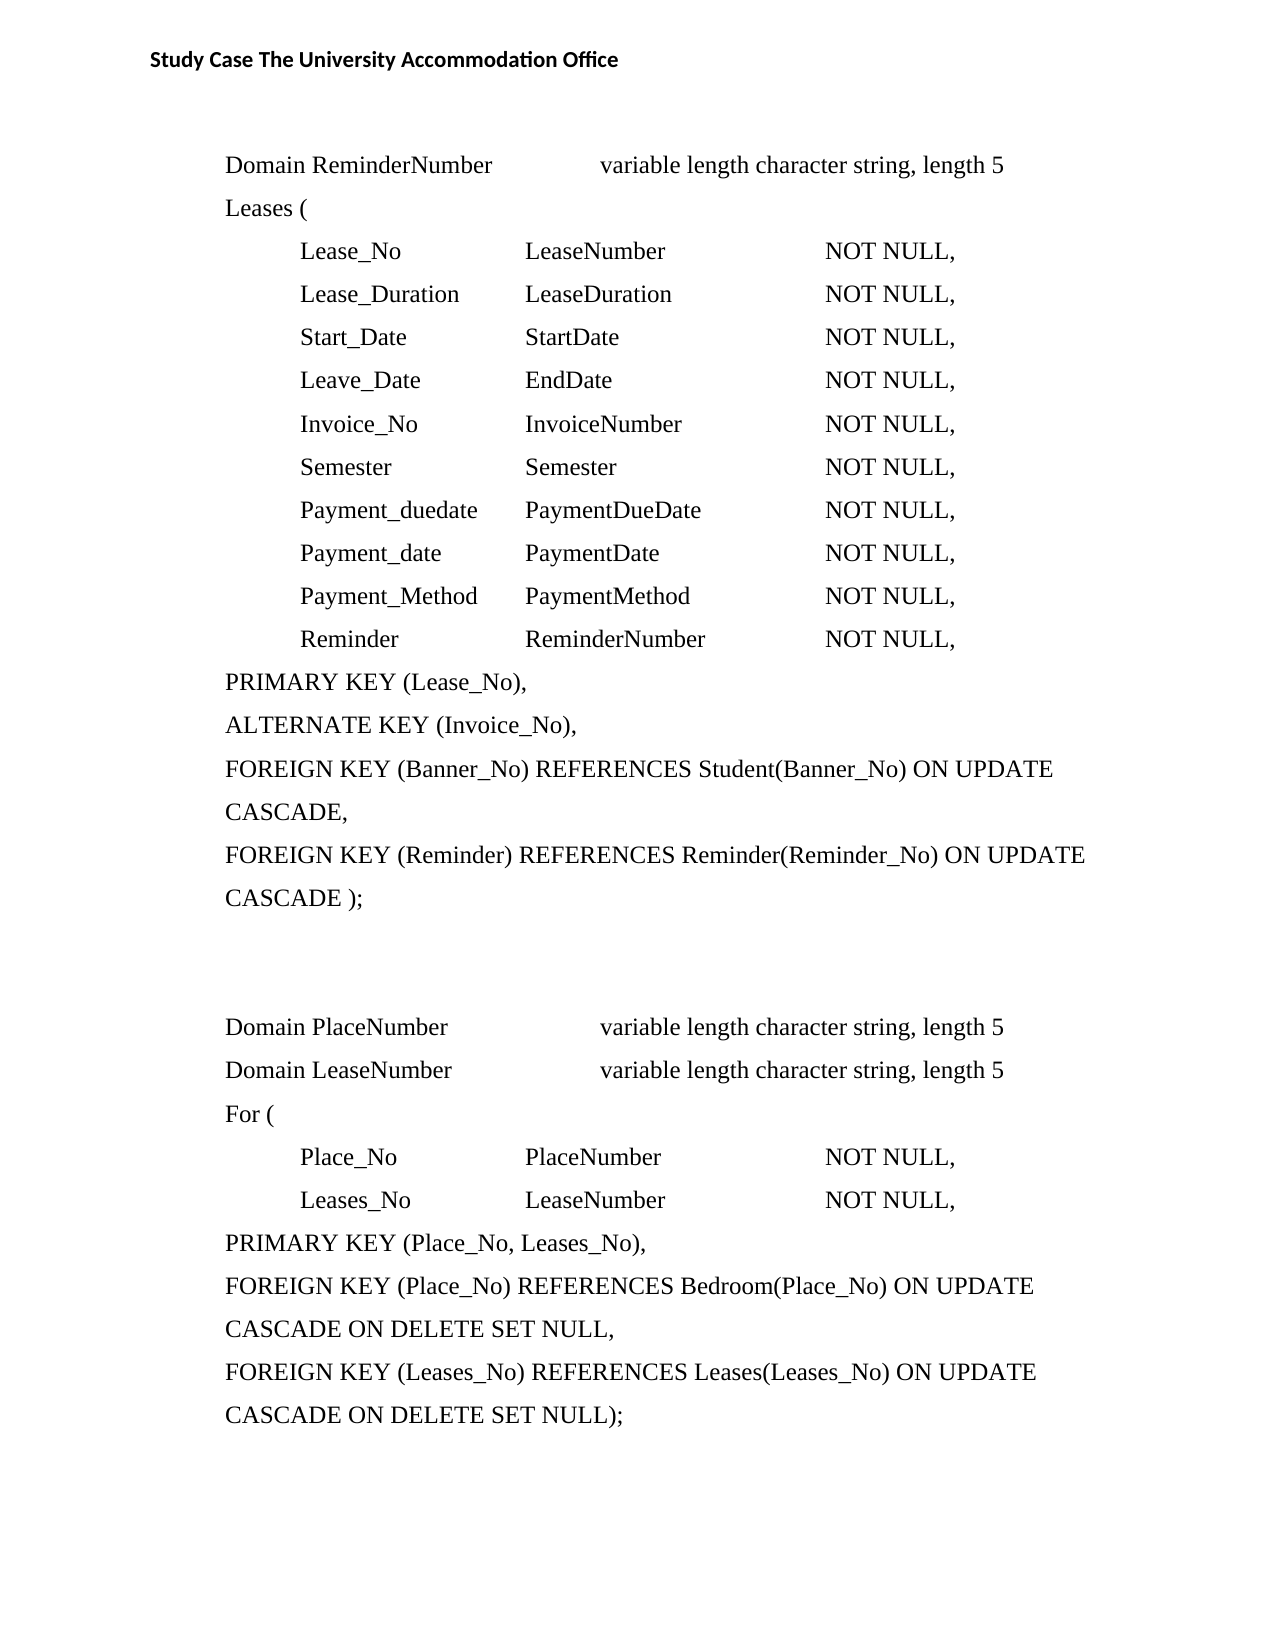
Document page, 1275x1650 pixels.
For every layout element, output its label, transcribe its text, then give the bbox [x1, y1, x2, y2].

text Payment_duedate PaymentDueDate NOT NULL, [225, 495, 1125, 524]
text FOREIGN KEY (Place_No) REFERENCES Bedroom(Place_No) ON UPDATE CASCADE ON DELETE SET NULL, [225, 1271, 1125, 1343]
text Domain LeaseNumber variable length character string, length 5 [225, 1056, 1125, 1084]
text PRIMARY KEY (Place_No, Leases_No), [225, 1228, 1125, 1257]
text Leave_Date EndDate NOT NULL, [225, 366, 1125, 394]
text Semester Semester NOT NULL, [225, 452, 1125, 481]
text Start_Date StartDate NOT NULL, [225, 322, 1125, 351]
text Domain ReminderNumber variable length character string, length 5 [225, 150, 1125, 179]
text FOREIGN KEY (Leases_No) REFERENCES Leases(Leases_No) ON UPDATE CASCADE ON DELETE SET NULL); [225, 1357, 1125, 1429]
text PRIMARY KEY (Lease_No), [225, 667, 1125, 696]
text Invoice_No InvoiceNumber NOT NULL, [225, 409, 1125, 437]
text FOREIGN KEY (Reminder) REFERENCES Reminder(Reminder_No) ON UPDATE CASCADE ); [225, 840, 1125, 912]
text For ( [225, 1099, 1125, 1127]
text Lease_No LeaseNumber NOT NULL, [225, 236, 1125, 265]
text ALTERNATE KEY (Invoice_No), [225, 711, 1125, 739]
text Domain PlaceNumber variable length character string, length 5 [225, 1012, 1125, 1041]
text Place_No PlaceNumber NOT NULL, [225, 1142, 1125, 1171]
text Payment_date PaymentDate NOT NULL, [225, 538, 1125, 567]
text Payment_Method PaymentMethod NOT NULL, [225, 581, 1125, 610]
text Reminder ReminderNumber NOT NULL, [225, 624, 1125, 653]
text Leases_No LeaseNumber NOT NULL, [225, 1185, 1125, 1214]
text Lease_Duration LeaseDuration NOT NULL, [225, 279, 1125, 308]
text Leases ( [225, 193, 1125, 222]
text FOREIGN KEY (Banner_No) REFERENCES Student(Banner_No) ON UPDATE CASCADE, [225, 754, 1125, 826]
